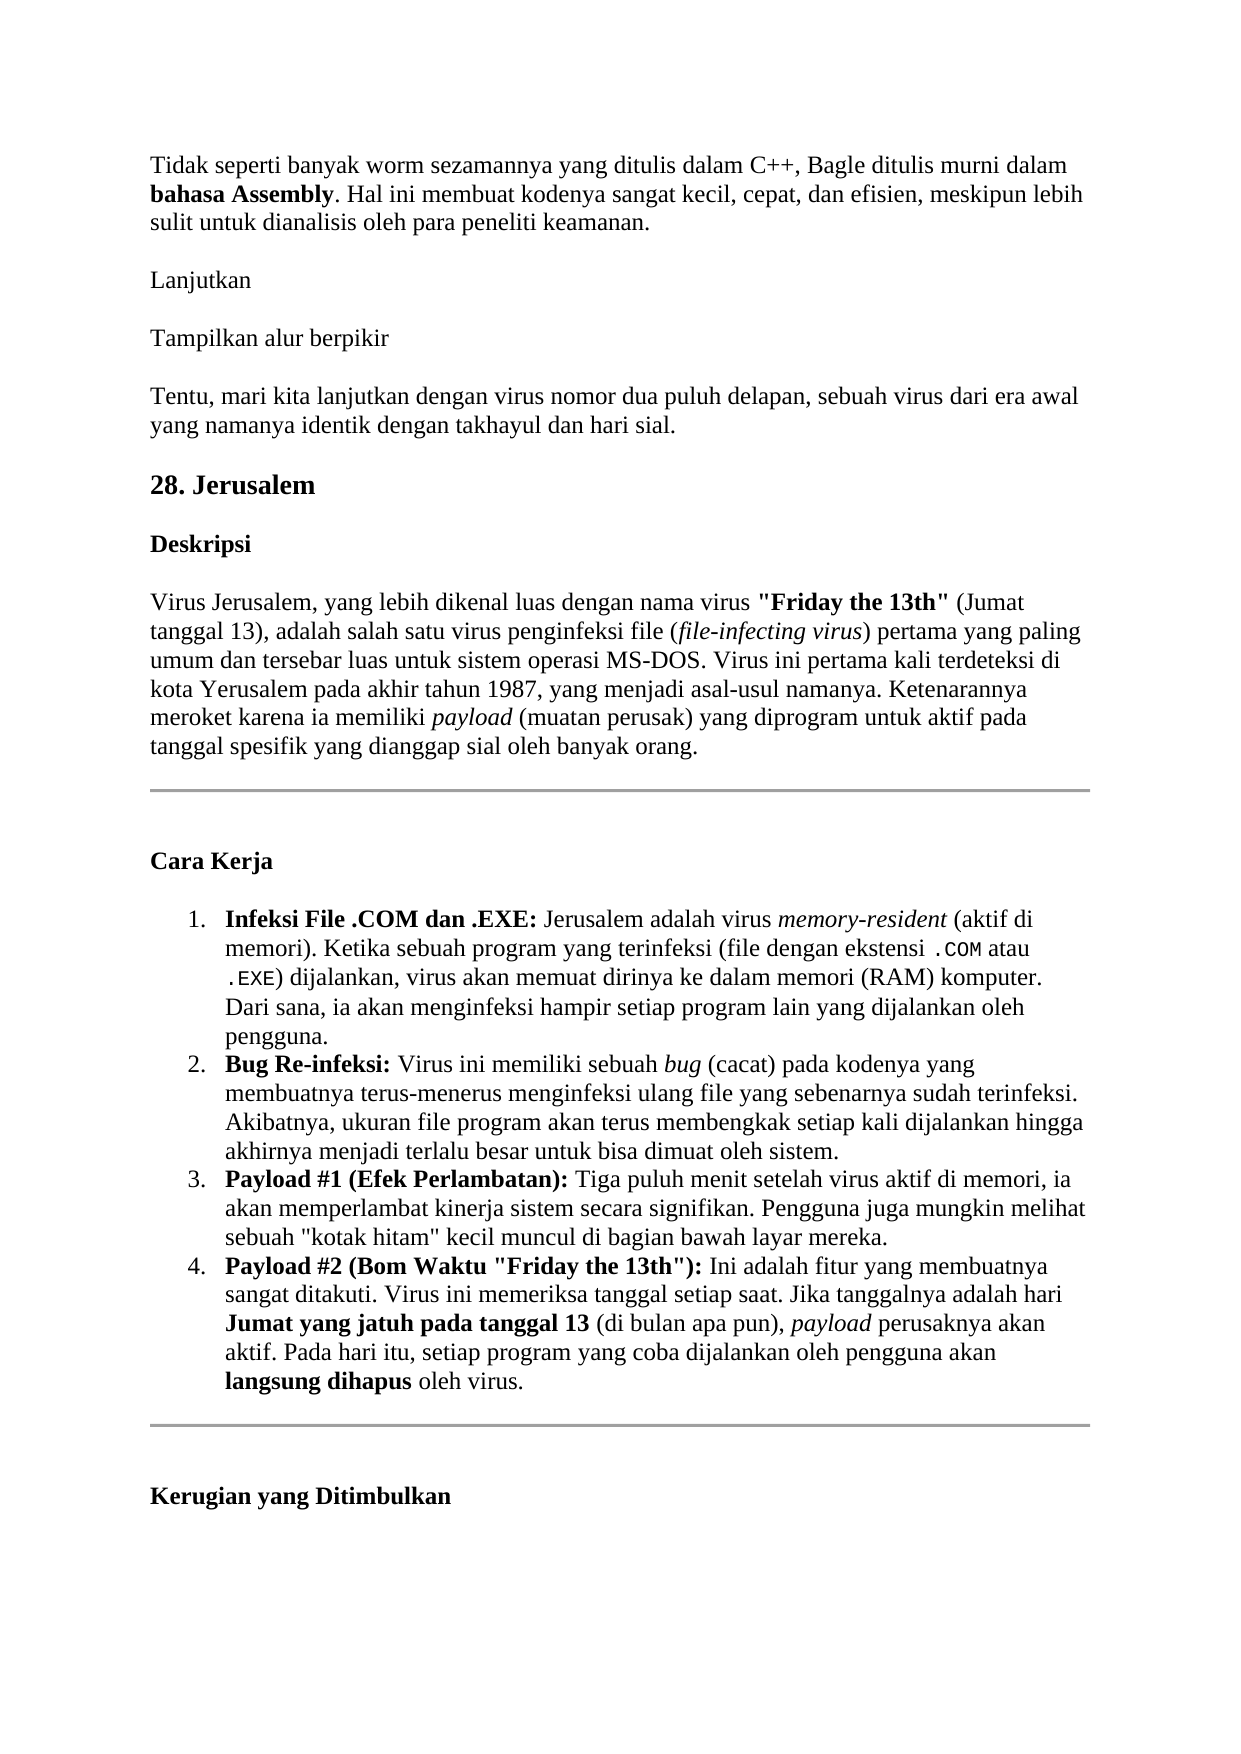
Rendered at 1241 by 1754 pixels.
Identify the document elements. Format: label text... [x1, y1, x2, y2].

text Deskripsi [150, 529, 1090, 558]
text Kerugian yang Ditimbulkan [150, 1481, 1090, 1510]
text Lanjutkan [150, 265, 1090, 294]
text Virus Jerusalem, yang lebih dikenal luas dengan nama virus "Friday the 13th" (Jumat tanggal 13), adalah salah satu virus penginfeksi file (file-infecting virus) pertama yang paling umum dan tersebar luas untuk sistem operasi MS-DOS. Virus ini pertama kali terdeteksi di kota Yerusalem pada akhir tahun 1987, yang menjadi asal-usul namanya. Ketenarannya meroket karena ia memiliki payload (muatan perusak) yang diprogram untuk aktif pada tanggal spesifik yang dianggap sial oleh banyak orang. [150, 587, 1090, 760]
list Infeksi File .COM dan .EXE: Jerusalem adalah virus memory-resident (aktif di memori). Ketika sebuah program yang terinfeksi (file dengan ekstensi .COM atau .EXE) dijalankan, virus akan memuat dirinya ke dalam memori (RAM) komputer. Dari sana, ia akan menginfeksi hampir setiap program lain yang dijalankan oleh pengguna. [187, 904, 1090, 1049]
text Cara Kerja [150, 846, 1090, 875]
list Payload #1 (Efek Perlambatan): Tiga puluh menit setelah virus aktif di memori, ia akan memperlambat kinerja sistem secara signifikan. Pengguna juga mungkin melihat sebuah "kotak hitam" kecil muncul di bagian bawah layar mereka. [187, 1164, 1090, 1251]
text Tentu, mari kita lanjutkan dengan virus nomor dua puluh delapan, sebuah virus dari era awal yang namanya identik dengan takhayul dan hari sial. [150, 381, 1090, 439]
text Tampilkan alur berpikir [150, 323, 1090, 352]
text 28. Jerusalem [150, 468, 1090, 500]
list Payload #2 (Bom Waktu "Friday the 13th"): Ini adalah fitur yang membuatnya sangat ditakuti. Virus ini memeriksa tanggal setiap saat. Jika tanggalnya adalah hari Jumat yang jatuh pada tanggal 13 (di bulan apa pun), payload perusaknya akan aktif. Pada hari itu, setiap program yang coba dijalankan oleh pengguna akan langsung dihapus oleh virus. [187, 1251, 1090, 1394]
list Bug Re-infeksi: Virus ini memiliki sebuah bug (cacat) pada kodenya yang membuatnya terus-menerus menginfeksi ulang file yang sebenarnya sudah terinfeksi. Akibatnya, ukuran file program akan terus membengkak setiap kali dijalankan hingga akhirnya menjadi terlalu besar untuk bisa dimuat oleh sistem. [187, 1049, 1090, 1164]
text Tidak seperti banyak worm sezamannya yang ditulis dalam C++, Bagle ditulis murni dalam bahasa Assembly. Hal ini membuat kodenya sangat kecil, cepat, dan efisien, meskipun lebih sulit untuk dianalisis oleh para peneliti keamanan. [150, 150, 1090, 236]
